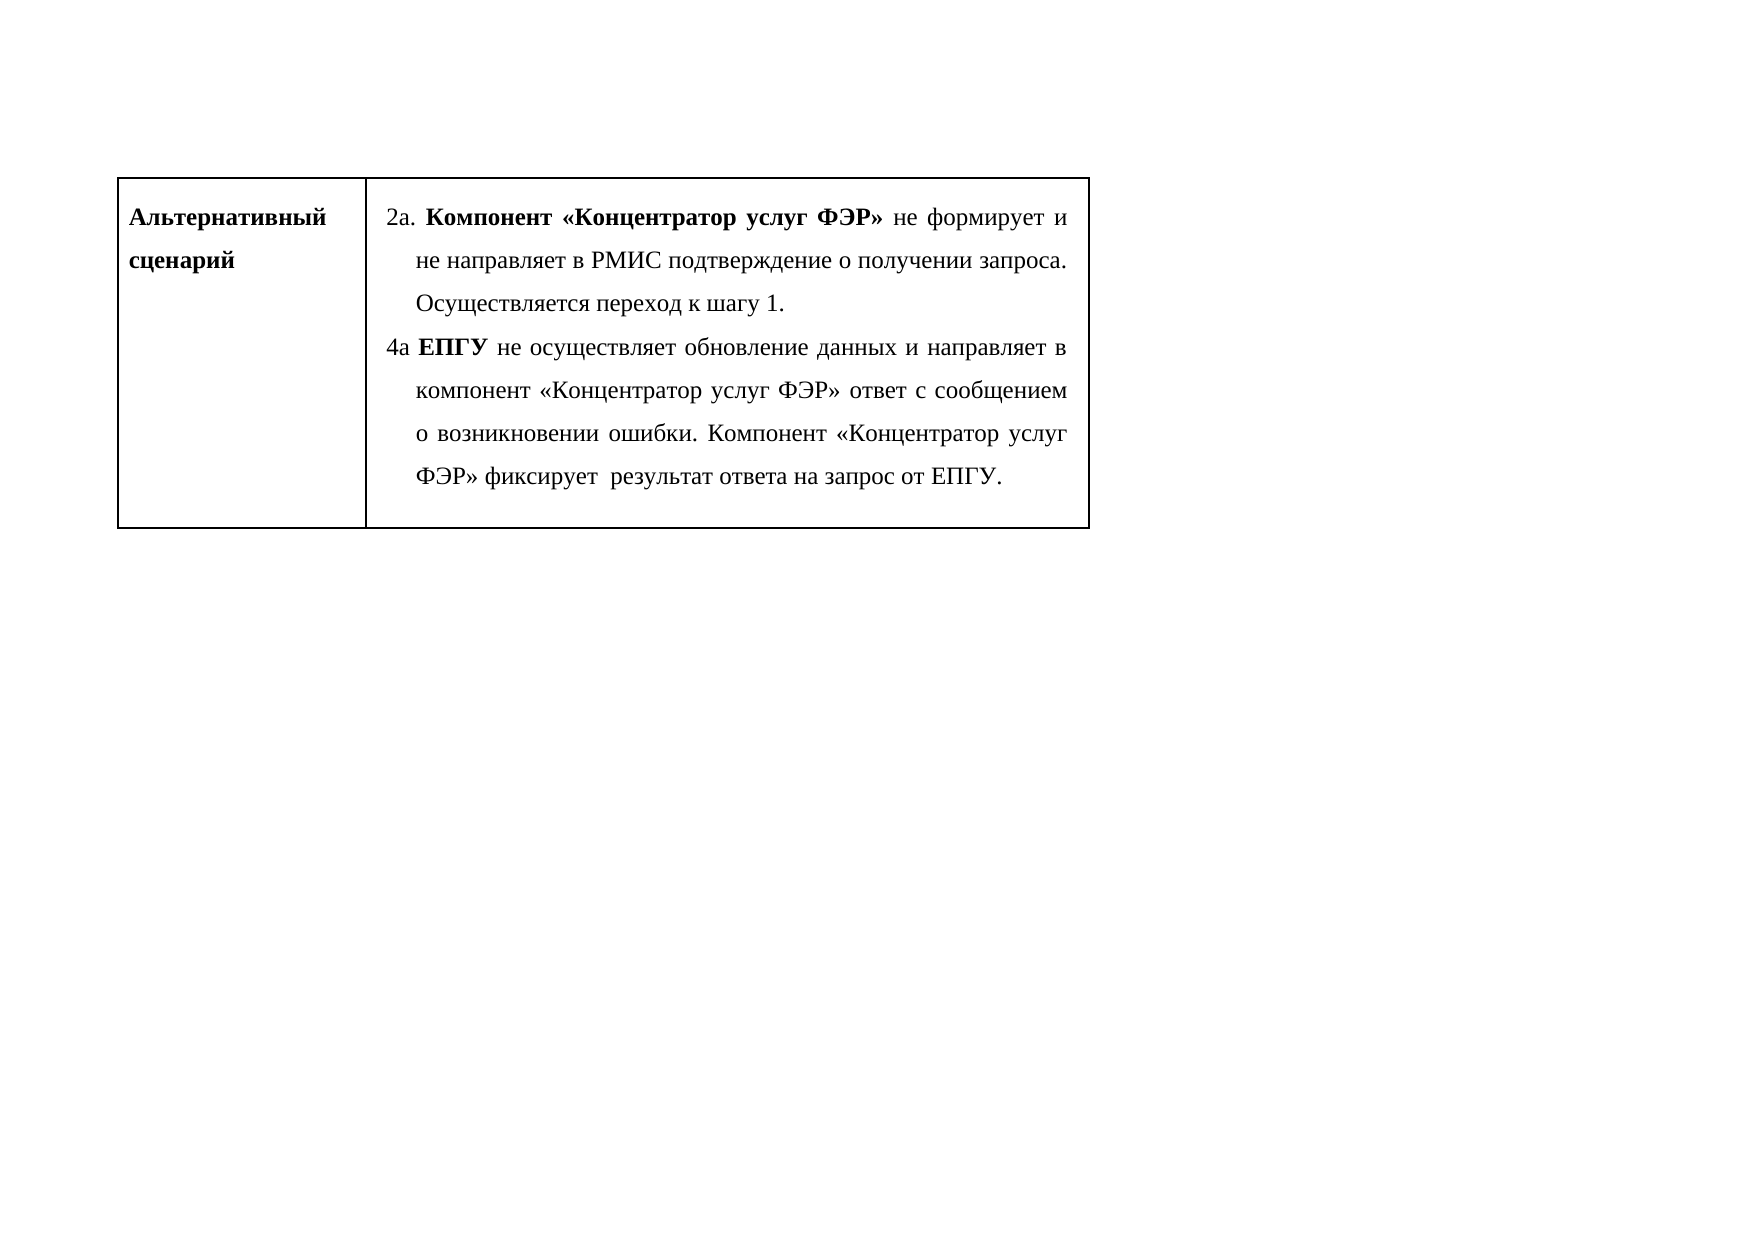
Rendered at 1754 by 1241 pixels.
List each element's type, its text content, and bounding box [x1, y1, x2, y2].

table_cell Альтернативный сценарий [119, 179, 365, 527]
table_cell 2а. Компонент «Концентратор услуг ФЭР» не формирует и не направляет в РМИС подтверждение о получении запроса. Осуществляется переход к шагу 1. 4а ЕПГУ не осуществляет обновление данных и направляет в компонент «Концентратор услуг ФЭР» ответ с сообщением о возникновении ошибки. Компонент «Концентратор услуг ФЭР» фиксирует результат ответа на запрос от ЕПГУ. [367, 179, 1088, 527]
